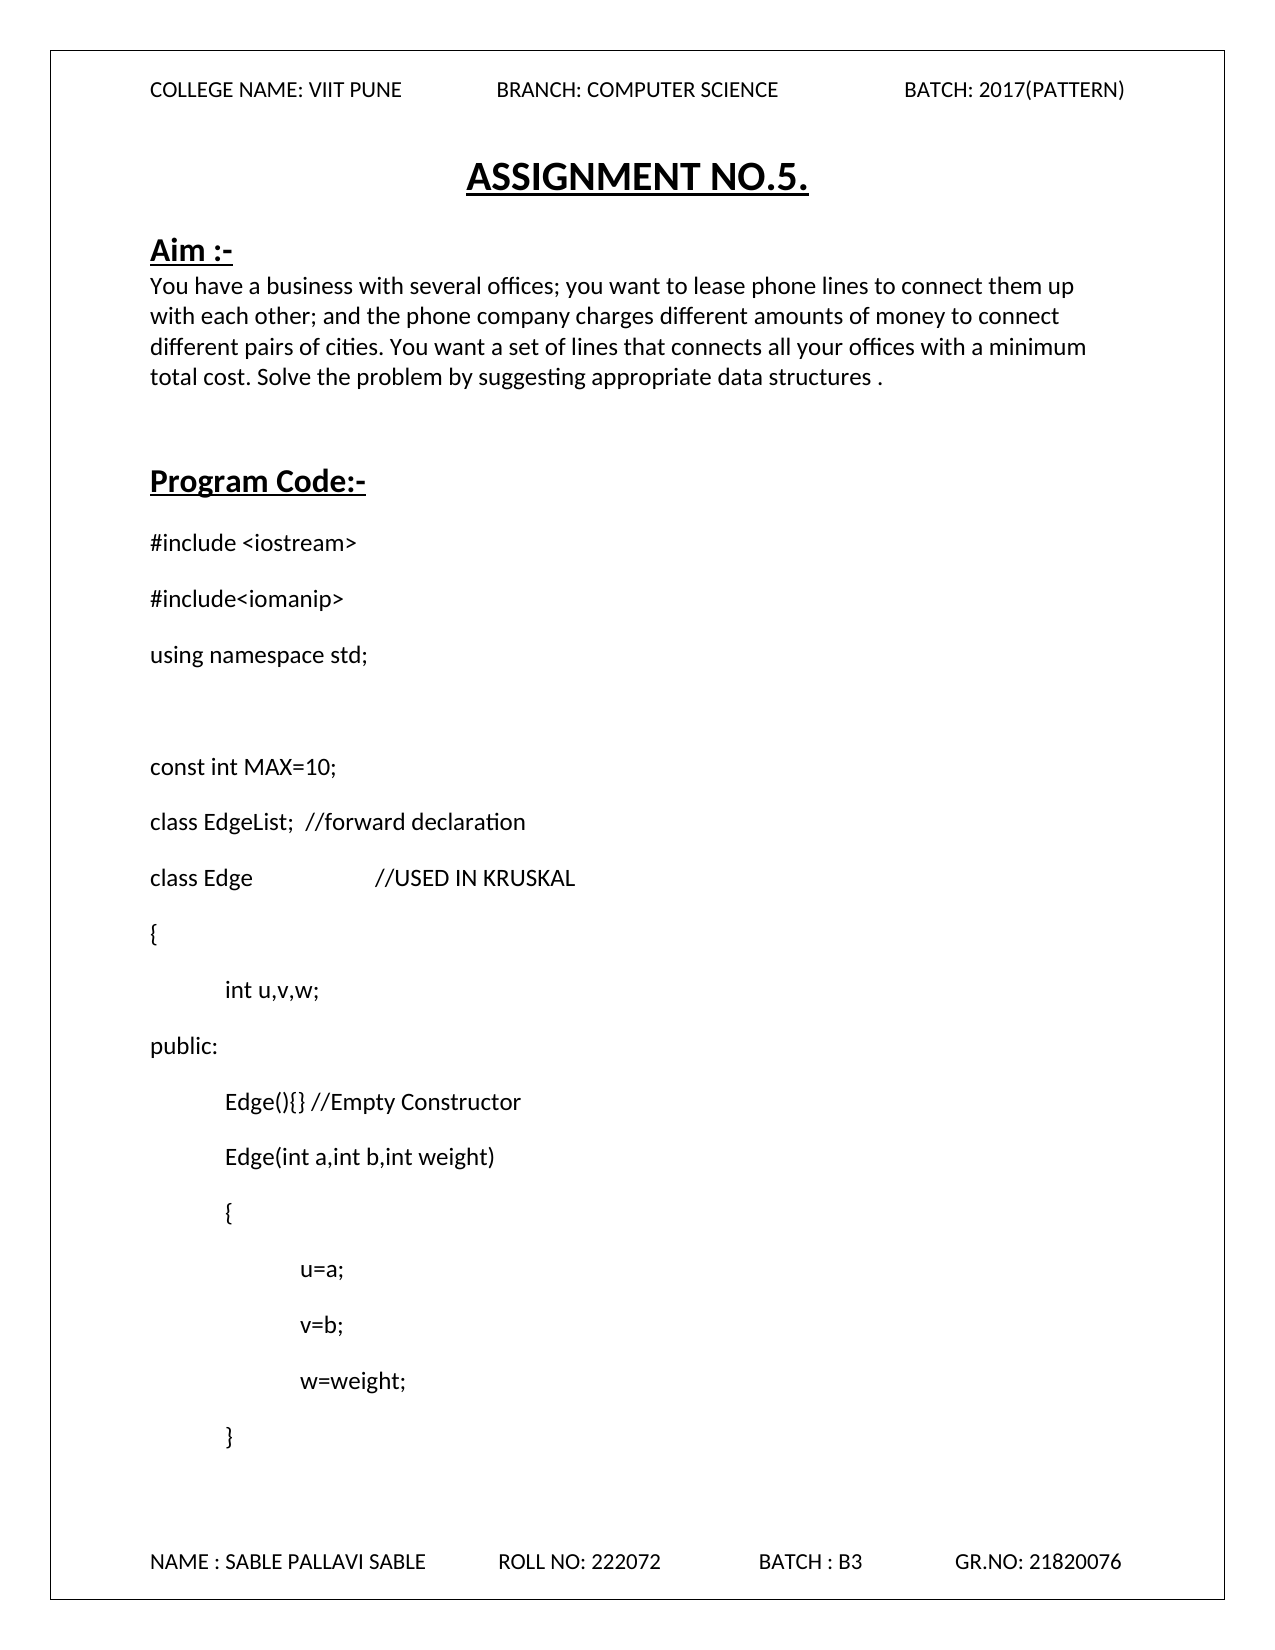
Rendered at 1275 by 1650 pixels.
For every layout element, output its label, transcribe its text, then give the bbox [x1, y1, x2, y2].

text Aim :- [150, 229, 1125, 270]
text const int MAX=10; [150, 751, 1125, 781]
text v=b; [150, 1309, 1125, 1339]
text } [150, 1421, 1125, 1451]
text public: [150, 1030, 1125, 1060]
text Edge(int a,int b,int weight) [150, 1141, 1125, 1172]
text int u,v,w; [150, 974, 1125, 1004]
text #include<iomanip> [150, 583, 1125, 614]
text w=weight; [150, 1365, 1125, 1395]
text using namespace std; [150, 639, 1125, 669]
text Edge(){} //Empty Constructor [150, 1086, 1125, 1116]
text #include <iostream> [150, 527, 1125, 558]
text u=a; [150, 1253, 1125, 1284]
text { [150, 1197, 1125, 1228]
text class Edge //USED IN KRUSKAL [150, 862, 1125, 893]
text You have a business with several offices; you want to lease phone lines to connect them up with each other; and the phone company charges different amounts of money to connect different pairs of cities. You want a set of lines that connects all your offices with a minimum total cost. Solve the problem by suggesting appropriate data structures . [150, 270, 1125, 392]
text class EdgeList; //forward declaration [150, 806, 1125, 837]
text { [150, 918, 1125, 949]
text ASSIGNMENT NO.5. [150, 150, 1125, 201]
text Program Code:- [150, 460, 1125, 500]
